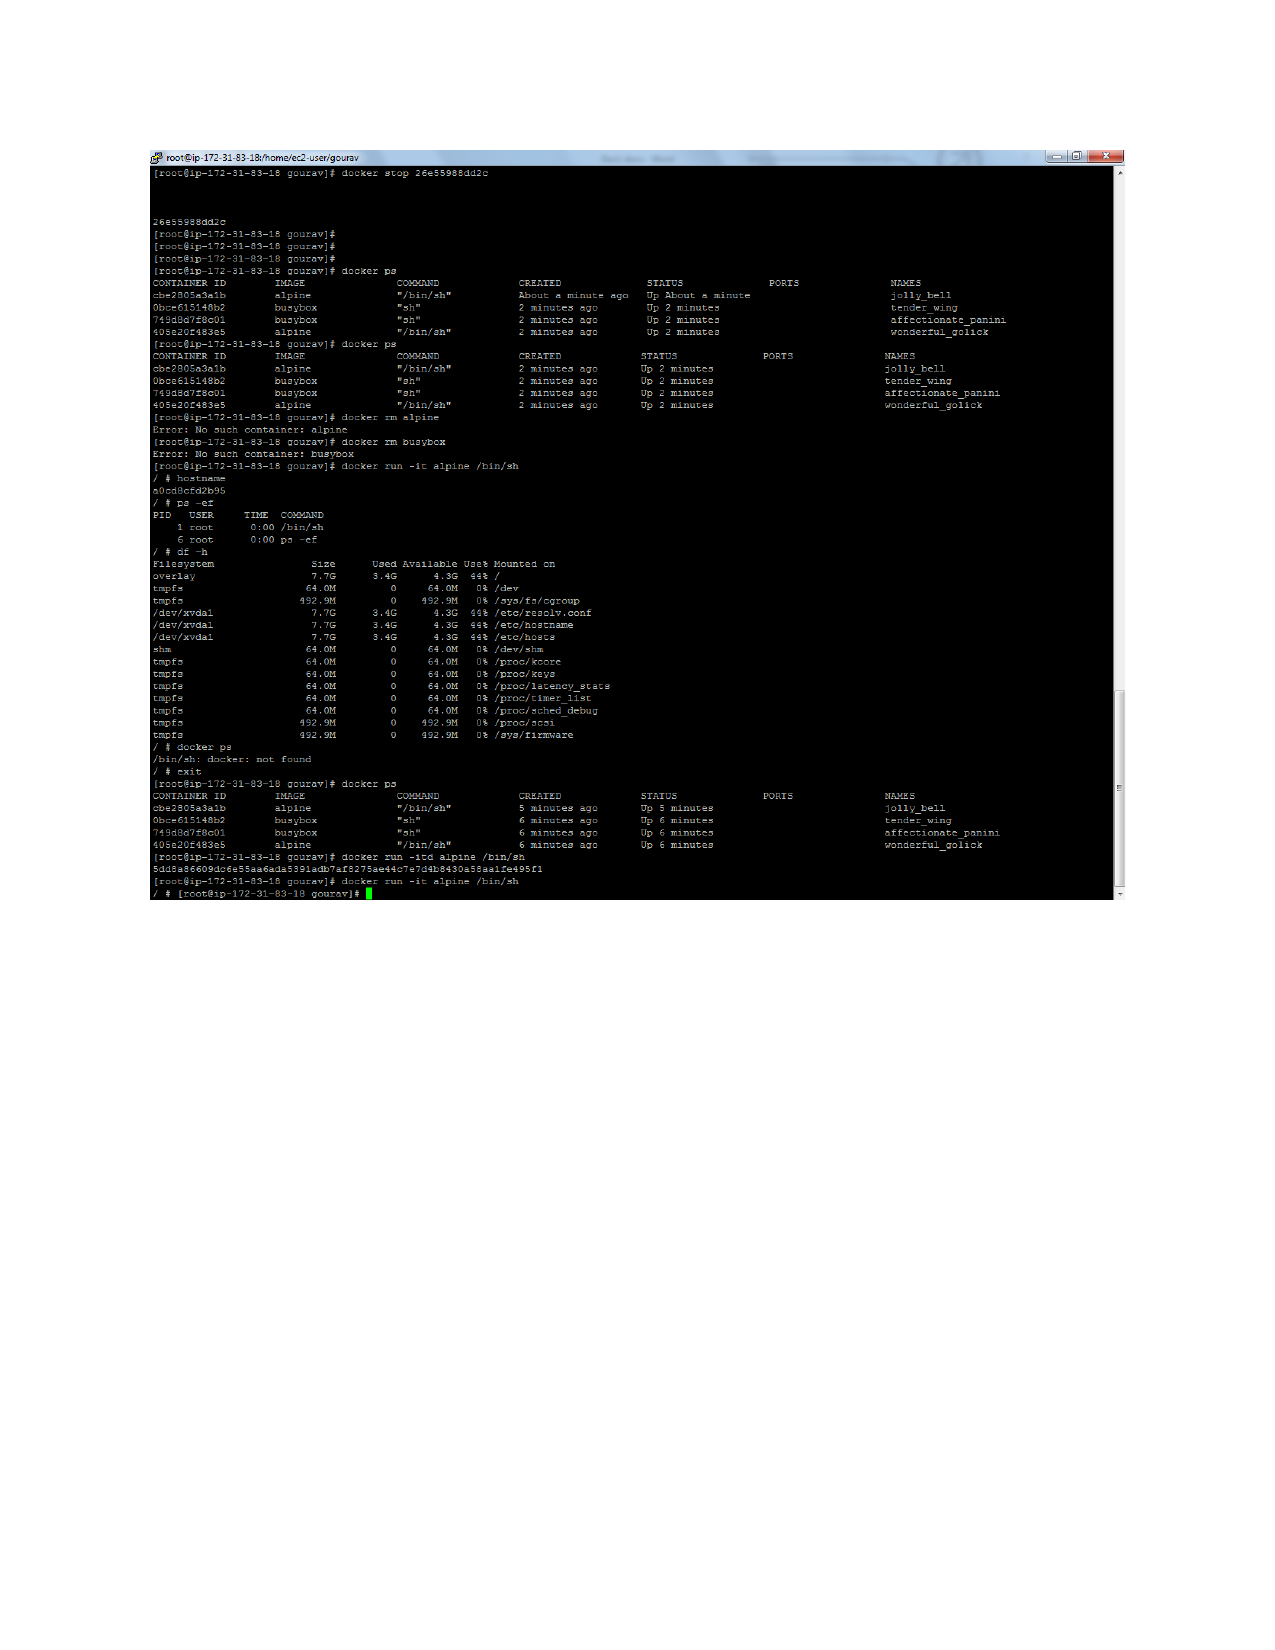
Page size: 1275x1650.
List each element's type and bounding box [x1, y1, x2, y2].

picture [150, 150, 1125, 900]
